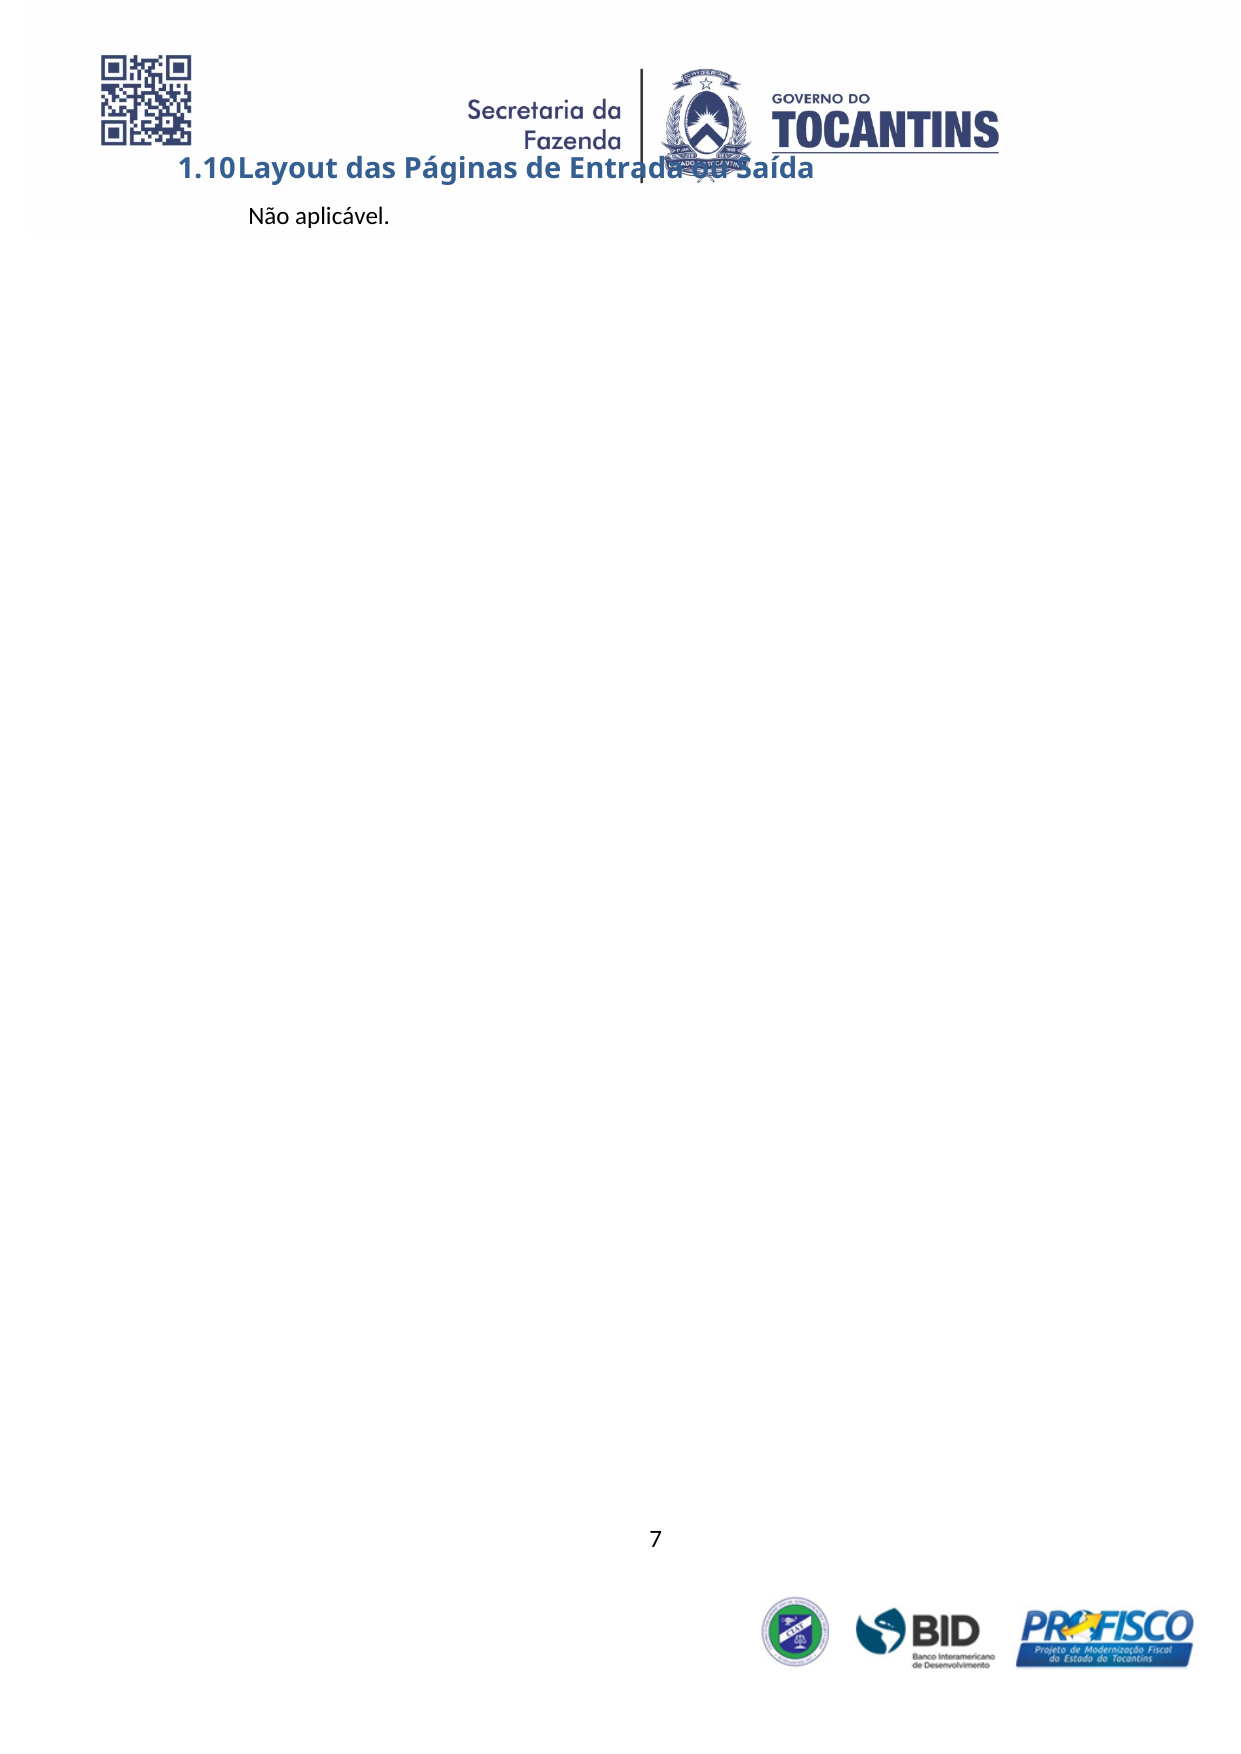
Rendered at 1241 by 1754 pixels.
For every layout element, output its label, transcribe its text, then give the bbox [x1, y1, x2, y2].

subtitle Layout das Páginas de Entrada ou Saída [177, 148, 1063, 187]
picture [25, 0, 1241, 235]
text Não aplicável. [248, 200, 1063, 230]
picture [759, 1595, 1200, 1671]
